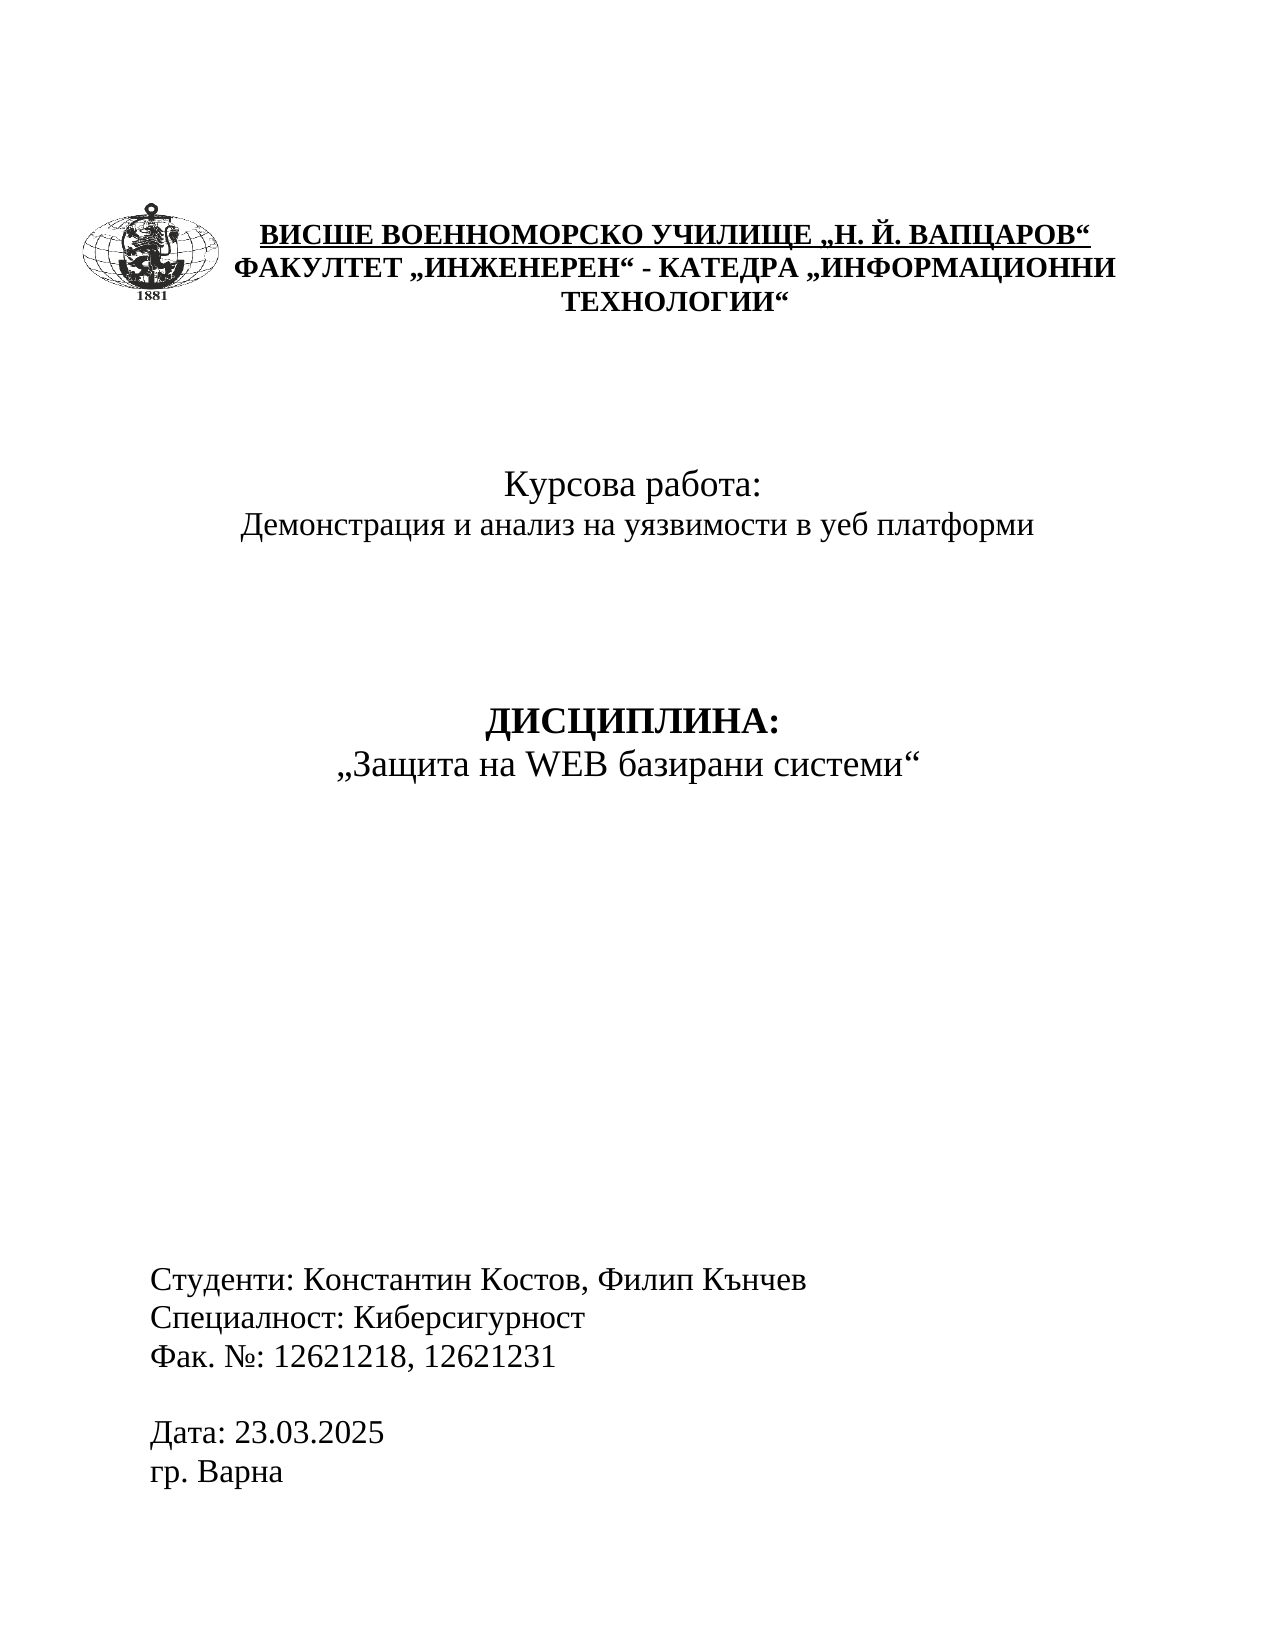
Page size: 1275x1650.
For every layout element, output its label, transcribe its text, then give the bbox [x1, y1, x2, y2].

text Специалност: Киберсигурност [150, 1298, 1125, 1336]
text Дата: 23.03.2025 [150, 1413, 1125, 1451]
text Курсова работа: [150, 461, 1125, 504]
text ВИСШЕ ВОЕННОМОРСКО УЧИЛИЩЕ „Н. Й. ВАПЦАРОВ“ [219, 217, 1125, 251]
text Демонстрация и анализ на уязвимости в уеб платформи [150, 504, 1125, 543]
text ДИСЦИПЛИНА: [150, 699, 1125, 742]
text „Защита на WEB базирани системи“ [150, 742, 1125, 785]
text Фак. №: 12621218, 12621231 [150, 1336, 1125, 1374]
text гр. Варна [150, 1451, 1125, 1489]
text ФАКУЛТЕТ „ИНЖЕНЕРЕН“ - КАТЕДРА „ИНФОРМАЦИОННИ ТЕХНОЛОГИИ“ [225, 251, 1125, 318]
text Студенти: Константин Костов, Филип Кънчев [150, 1259, 1125, 1298]
picture [82, 203, 219, 300]
